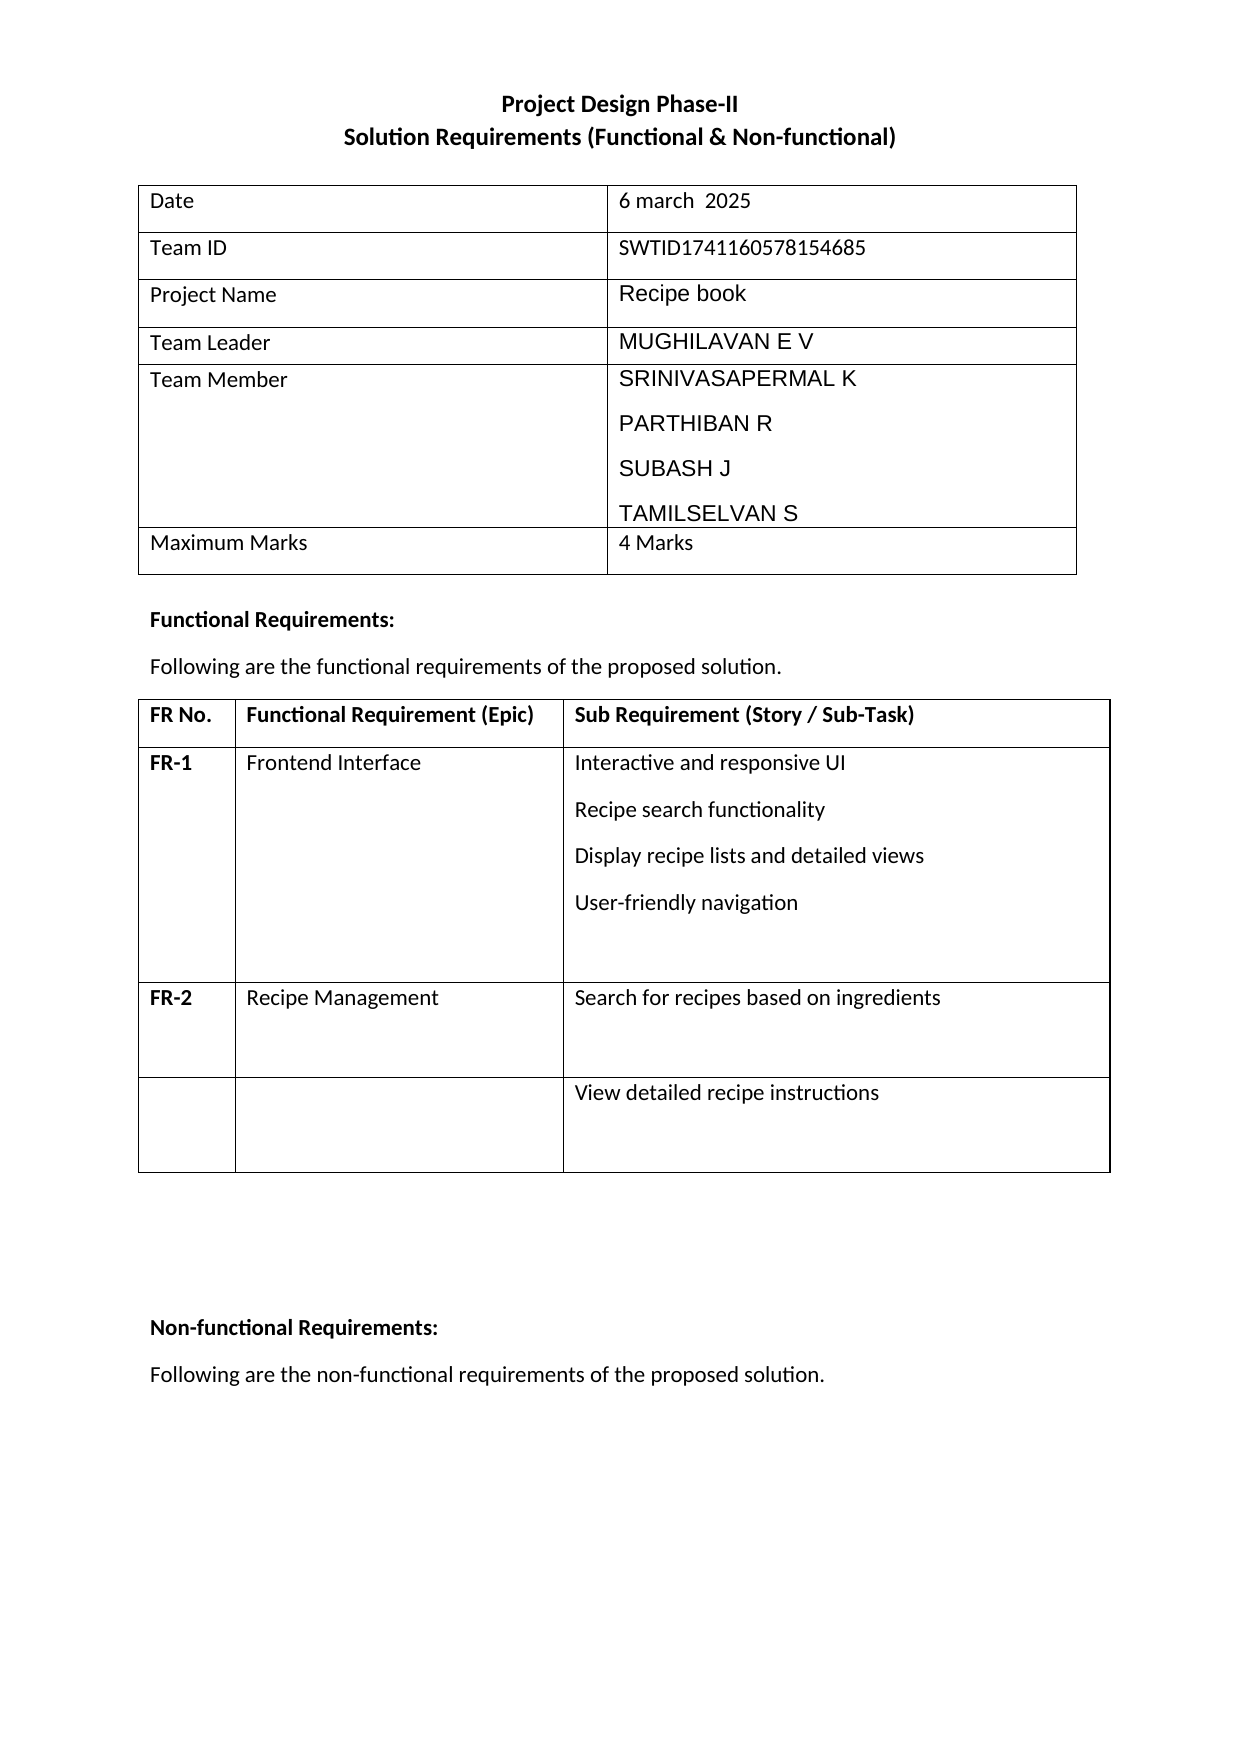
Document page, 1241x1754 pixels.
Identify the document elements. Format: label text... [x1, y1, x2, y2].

table_cell 4 Marks [608, 528, 1076, 574]
table_cell Project Name [139, 280, 607, 327]
table_cell Maximum Marks [139, 528, 607, 574]
table_cell FR-2 [139, 983, 235, 1077]
table_cell View detailed recipe instructions [564, 1078, 1109, 1172]
table_cell SWTID1741160578154685 [608, 233, 1076, 279]
table_cell [236, 1078, 563, 1172]
table_cell Team Member [139, 365, 607, 527]
text Following are the functional requirements of the proposed solution. [150, 652, 1090, 680]
table_cell FR-1 [139, 748, 235, 982]
text Project Design Phase-II [150, 89, 1090, 119]
table_cell Recipe Management [236, 983, 563, 1077]
table_cell Team ID [139, 233, 607, 279]
table_header Date [139, 186, 607, 232]
text Functional Requirements: [150, 605, 1090, 633]
table_header FR No. [139, 700, 235, 747]
table_cell Recipe book [608, 280, 1076, 327]
table_header Functional Requirement (Epic) [236, 700, 563, 747]
text Following are the non-functional requirements of the proposed solution. [150, 1360, 1090, 1388]
table_cell Team Leader [139, 328, 607, 364]
text Solution Requirements (Functional & Non-functional) [150, 122, 1090, 152]
table_cell Interactive and responsive UI Recipe search functionality Display recipe lists and detailed views User-friendly navigation [564, 748, 1109, 982]
table_cell SRINIVASAPERMAL K PARTHIBAN R SUBASH J TAMILSELVAN S [608, 365, 1076, 527]
table_cell Search for recipes based on ingredients [564, 983, 1109, 1077]
table_header Sub Requirement (Story / Sub-Task) [564, 700, 1109, 747]
table_cell MUGHILAVAN E V [608, 328, 1076, 364]
table_cell [139, 1078, 235, 1172]
table_header 6 march 2025 [608, 186, 1076, 232]
text Non-functional Requirements: [150, 1313, 1090, 1341]
table_cell Frontend Interface [236, 748, 563, 982]
